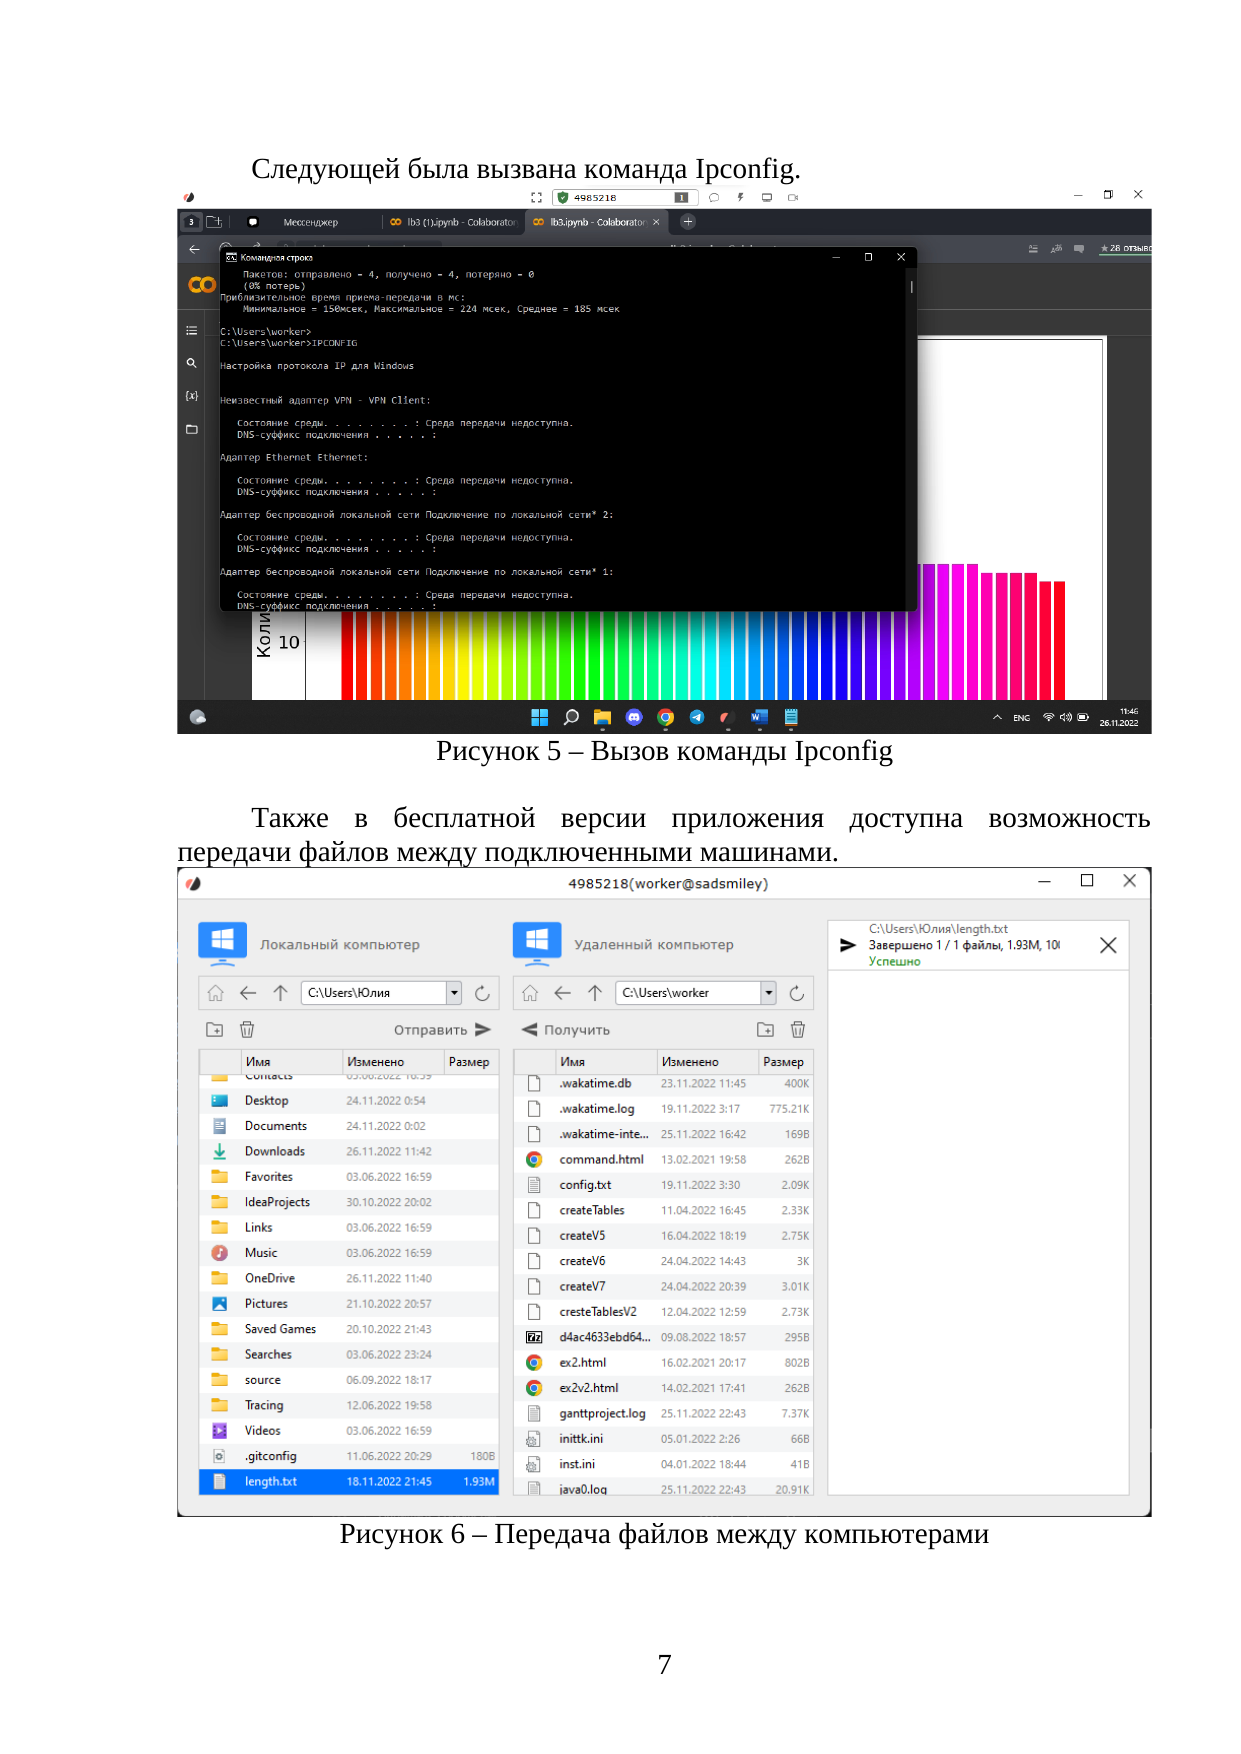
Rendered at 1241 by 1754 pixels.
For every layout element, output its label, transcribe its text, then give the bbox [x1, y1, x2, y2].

picture [177, 867, 1152, 1517]
picture [177, 185, 1152, 734]
text Следующей была вызвана команда Ipconfig. [177, 152, 1152, 185]
text Также в бесплатной версии приложения доступна возможность передачи файлов между подключенными машинами. [177, 800, 1152, 867]
text Рисунок 5 – Вызов команды Ipconfig [177, 734, 1152, 767]
text Рисунок 6 – Передача файлов между компьютерами [177, 1517, 1152, 1550]
